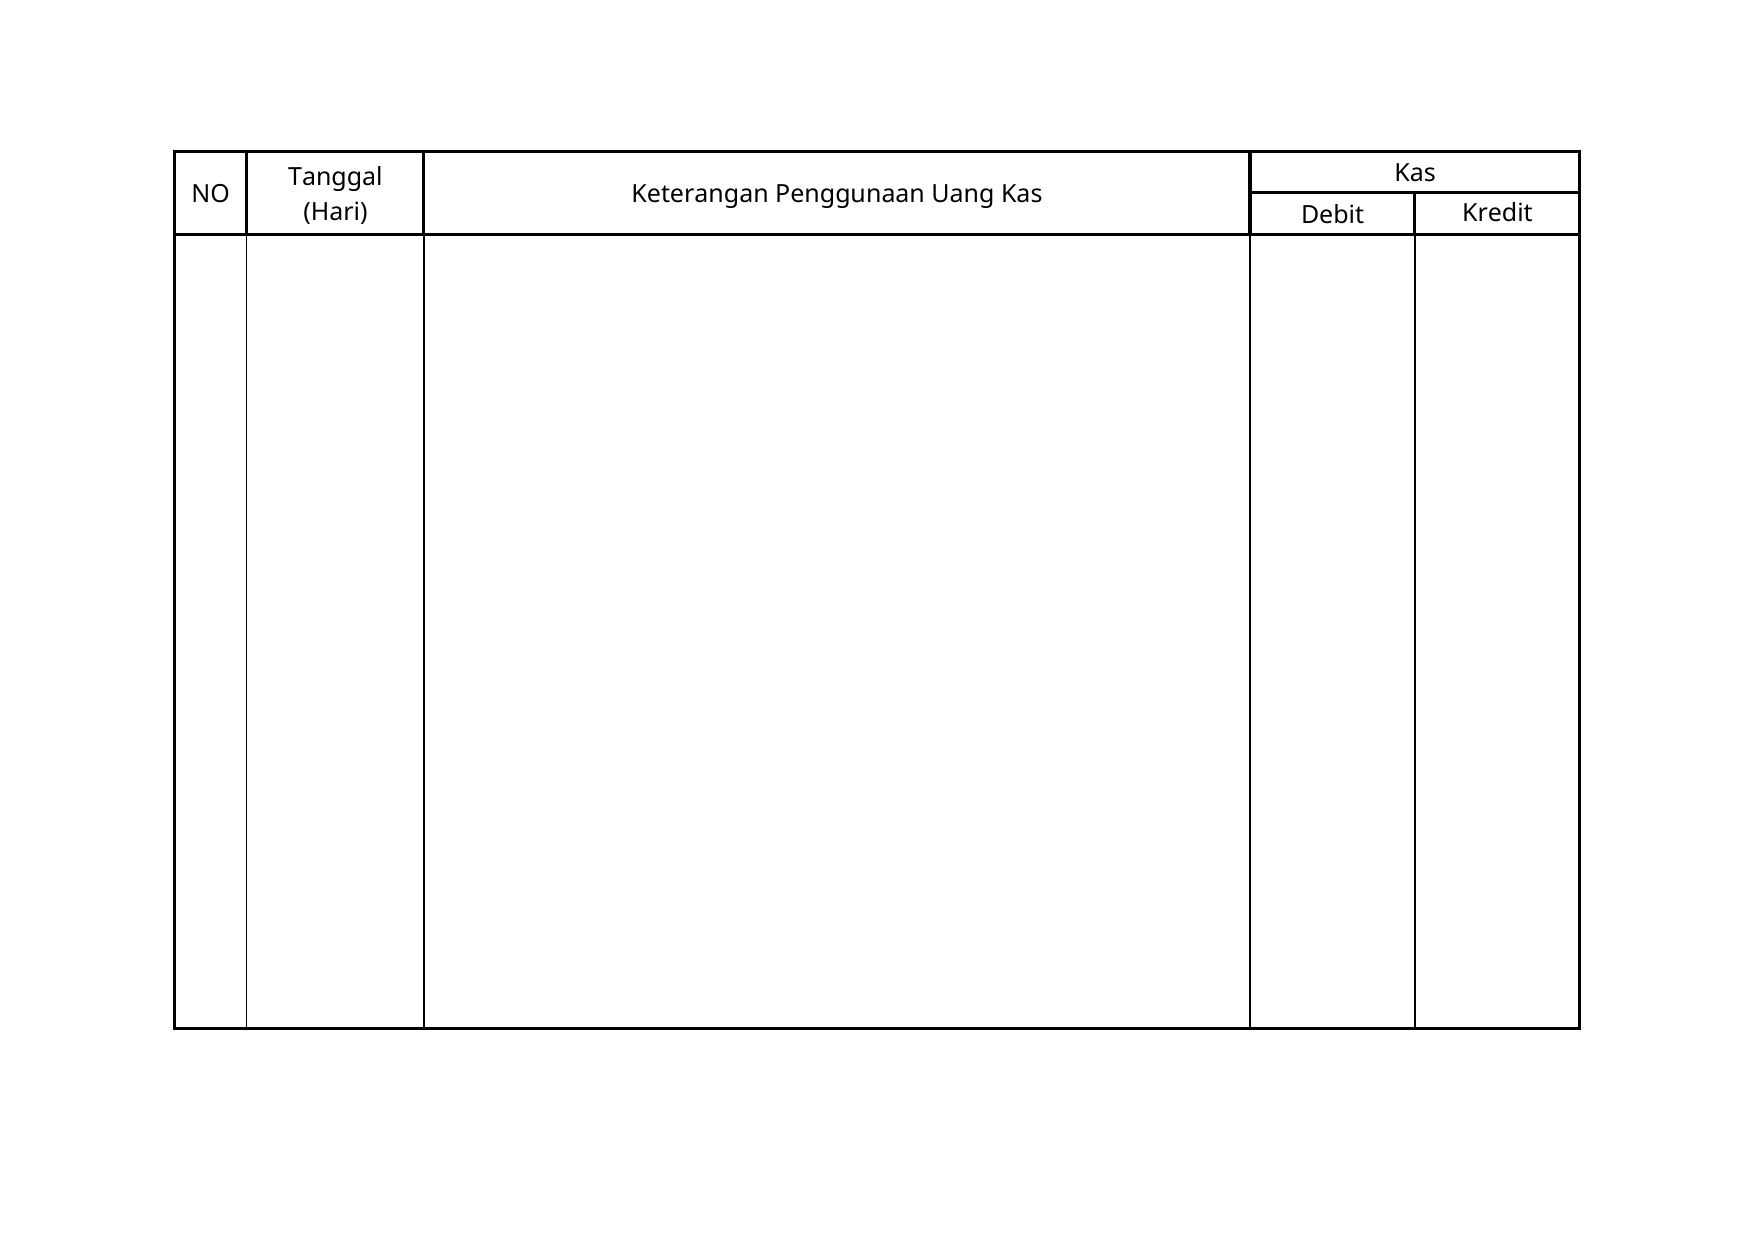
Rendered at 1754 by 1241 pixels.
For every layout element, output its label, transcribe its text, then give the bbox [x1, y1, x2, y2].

table_cell [425, 236, 1249, 1027]
table_header Tanggal (Hari) [248, 153, 422, 233]
table_cell [1251, 236, 1414, 1027]
table_cell Kredit [1416, 194, 1578, 233]
table_cell [176, 236, 246, 1027]
table_cell [247, 236, 423, 1027]
table_cell Debit [1252, 194, 1413, 233]
table_header NO [176, 153, 245, 233]
table_cell [1416, 236, 1578, 1027]
table_header Keterangan Penggunaan Uang Kas [425, 153, 1248, 233]
table_header Kas [1252, 153, 1578, 191]
